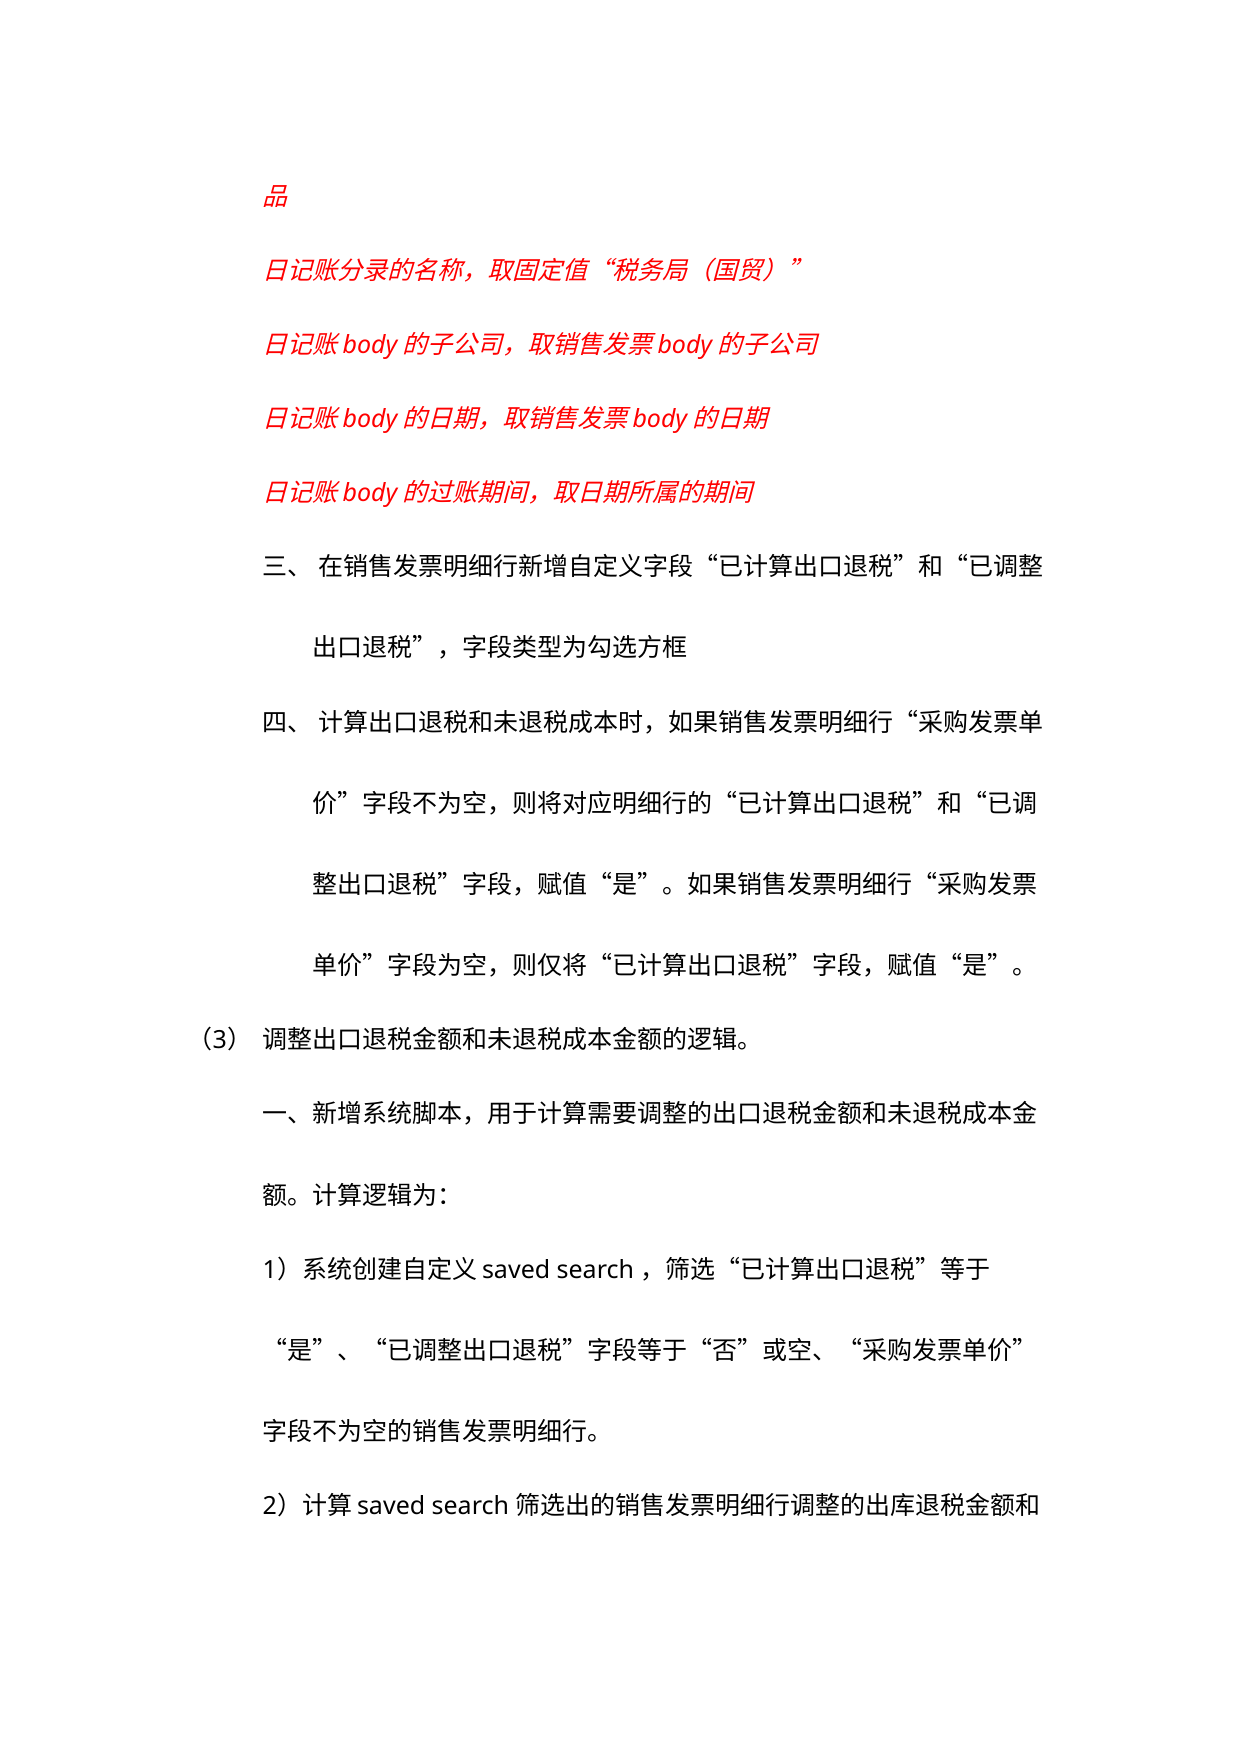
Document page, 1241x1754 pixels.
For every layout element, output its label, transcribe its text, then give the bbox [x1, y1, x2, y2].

text 日记账body的过账期间，取日期所属的期间 [262, 458, 1053, 523]
list 在销售发票明细行新增自定义字段“已计算出口退税”和“已调整出口退税”，字段类型为勾选方框 [262, 532, 1053, 678]
text 日记账body的子公司，取销售发票body的子公司 [262, 310, 1053, 375]
list 1）系统创建自定义saved search ，筛选“已计算出口退税”等于“是”、“已调整出口退税”字段等于“否”或空、“采购发票单价”字段不为空的销售发票明细行。 [262, 1235, 1053, 1462]
list 计算出口退税和未退税成本时，如果销售发票明细行“采购发票单价”字段不为空，则将对应明细行的“已计算出口退税”和“已调整出口退税”字段，赋值“是”。如果销售发票明细行“采购发票单价”字段为空，则仅将“已计算出口退税”字段，赋值“是”。 [262, 688, 1053, 996]
list 一、新增系统脚本，用于计算需要调整的出口退税金额和未退税成本金额。计算逻辑为： [262, 1079, 1053, 1226]
text 日记账分录的备注，取销售发票body的发票号和销售发票明细行的货品 [262, 162, 1053, 227]
list 调整出口退税金额和未退税成本金额的逻辑。 [187, 1005, 1053, 1070]
text 日记账body的日期，取销售发票body的日期 [262, 384, 1053, 449]
text 日记账分录的名称，取固定值“税务局（国贸）” [262, 236, 1053, 301]
list 2）计算saved search 筛选出的销售发票明细行调整的出库退税金额和未退税成本金额，并生成相应的调整日记账。 [262, 1471, 1053, 1536]
